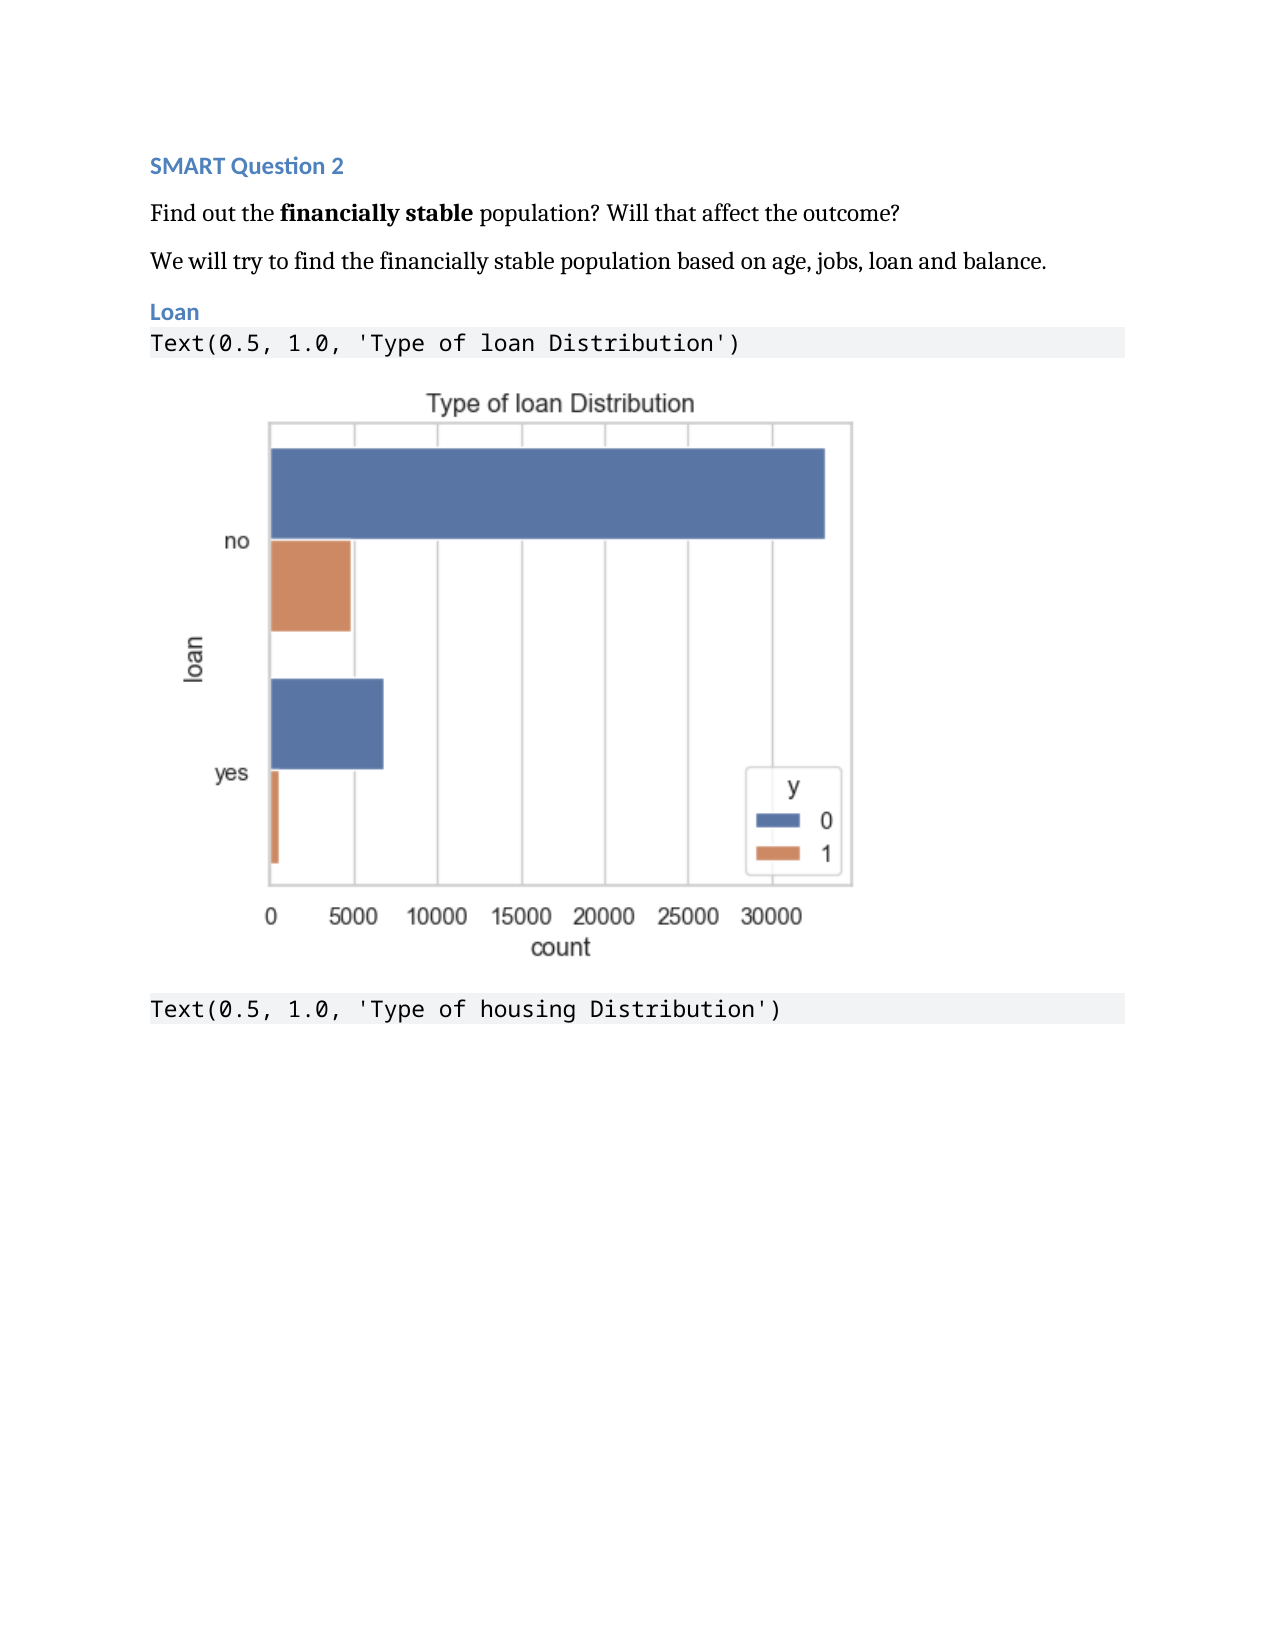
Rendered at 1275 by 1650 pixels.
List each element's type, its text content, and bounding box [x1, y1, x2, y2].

text Find out the financially stable population? Will that affect the outcome? [150, 199, 1125, 228]
subtitle SMART Question 2 [150, 150, 1125, 181]
text Text(0.5, 1.0, 'Type of loan Distribution') [150, 327, 1125, 358]
subtitle Loan [150, 296, 1125, 327]
text We will try to find the financially stable population based on age, jobs, loan and balance. [150, 247, 1125, 276]
picture [168, 378, 866, 975]
text Text(0.5, 1.0, 'Type of housing Distribution') [150, 993, 1125, 1024]
